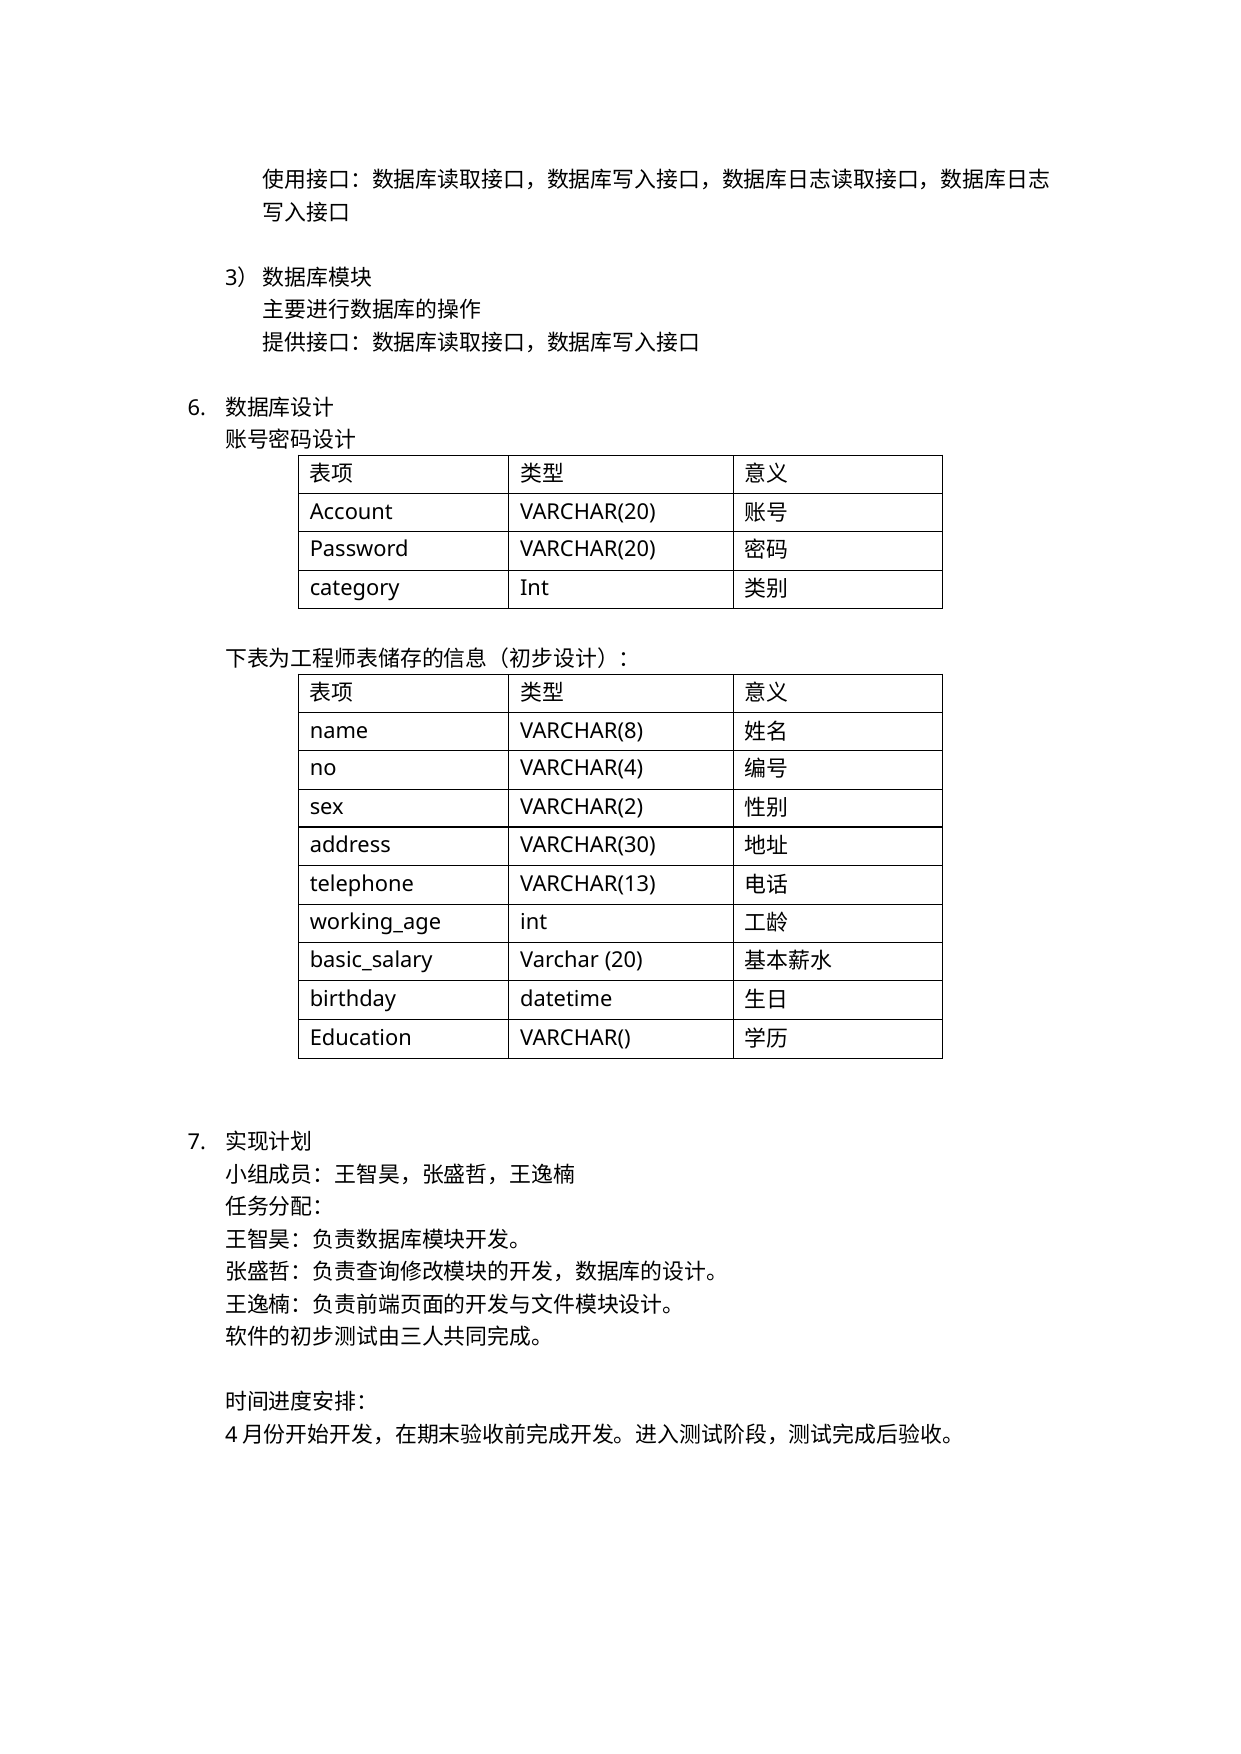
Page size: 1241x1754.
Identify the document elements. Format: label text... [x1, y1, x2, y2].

list 下表为工程师表储存的信息（初步设计）： [225, 641, 1053, 673]
list 任务分配： [225, 1189, 1053, 1221]
table_cell Password [299, 532, 508, 570]
table_cell VARCHAR(13) [509, 866, 733, 904]
table_header 意义 [734, 456, 942, 493]
table_cell 生日 [734, 981, 942, 1019]
table_cell VARCHAR(4) [509, 751, 733, 789]
table_cell 地址 [734, 828, 942, 865]
table_cell 基本薪水 [734, 943, 942, 980]
table_cell 类别 [734, 571, 942, 607]
list 主要进行数据库的操作 [262, 292, 1053, 324]
table_cell basic_salary [299, 943, 508, 980]
list 4月份开始开发，在期末验收前完成开发。进入测试阶段，测试完成后验收。 [225, 1416, 1053, 1449]
table_cell Int [509, 571, 733, 607]
list 数据库设计 [187, 389, 1053, 422]
list 数据库模块 [225, 259, 1053, 292]
table_cell sex [299, 790, 508, 826]
table_header 意义 [734, 675, 942, 712]
list 时间进度安排： [225, 1384, 1053, 1416]
table_cell VARCHAR(2) [509, 790, 733, 826]
table_header 表项 [299, 675, 508, 712]
table_header 类型 [509, 456, 733, 493]
table_cell int [509, 905, 733, 942]
table_header 类型 [509, 675, 733, 712]
list 软件的初步测试由三人共同完成。 [225, 1319, 1053, 1351]
table_cell 电话 [734, 866, 942, 904]
table_cell no [299, 751, 508, 789]
table_cell 账号 [734, 494, 942, 531]
table_cell birthday [299, 981, 508, 1019]
table_cell VARCHAR() [509, 1020, 733, 1058]
table_cell 工龄 [734, 905, 942, 942]
table_cell Education [299, 1020, 508, 1058]
table_cell 性别 [734, 790, 942, 826]
table_cell telephone [299, 866, 508, 904]
list 账号密码设计 [225, 422, 1053, 454]
table_cell 密码 [734, 532, 942, 570]
table_header 表项 [299, 456, 508, 493]
table_cell datetime [509, 981, 733, 1019]
list 张盛哲：负责查询修改模块的开发，数据库的设计。 [225, 1254, 1053, 1286]
table_cell 学历 [734, 1020, 942, 1058]
table_cell VARCHAR(20) [509, 494, 733, 531]
list 王智昊：负责数据库模块开发。 [225, 1221, 1053, 1254]
table_cell 编号 [734, 751, 942, 789]
list 实现计划 [187, 1124, 1053, 1156]
table_cell 姓名 [734, 713, 942, 750]
table_cell VARCHAR(8) [509, 713, 733, 750]
table_cell working_age [299, 905, 508, 942]
table_cell category [299, 571, 508, 607]
table_cell VARCHAR(20) [509, 532, 733, 570]
list 小组成员：王智昊，张盛哲，王逸楠 [225, 1156, 1053, 1189]
table_cell name [299, 713, 508, 750]
list 王逸楠：负责前端页面的开发与文件模块设计。 [225, 1286, 1053, 1319]
list 使用接口：数据库读取接口，数据库写入接口，数据库日志读取接口，数据库日志写入接口 [262, 162, 1053, 227]
table_cell address [299, 828, 508, 865]
list 提供接口：数据库读取接口，数据库写入接口 [262, 324, 1053, 357]
table_cell Varchar (20) [509, 943, 733, 980]
table_cell VARCHAR(30) [509, 828, 733, 865]
table_cell Account [299, 494, 508, 531]
